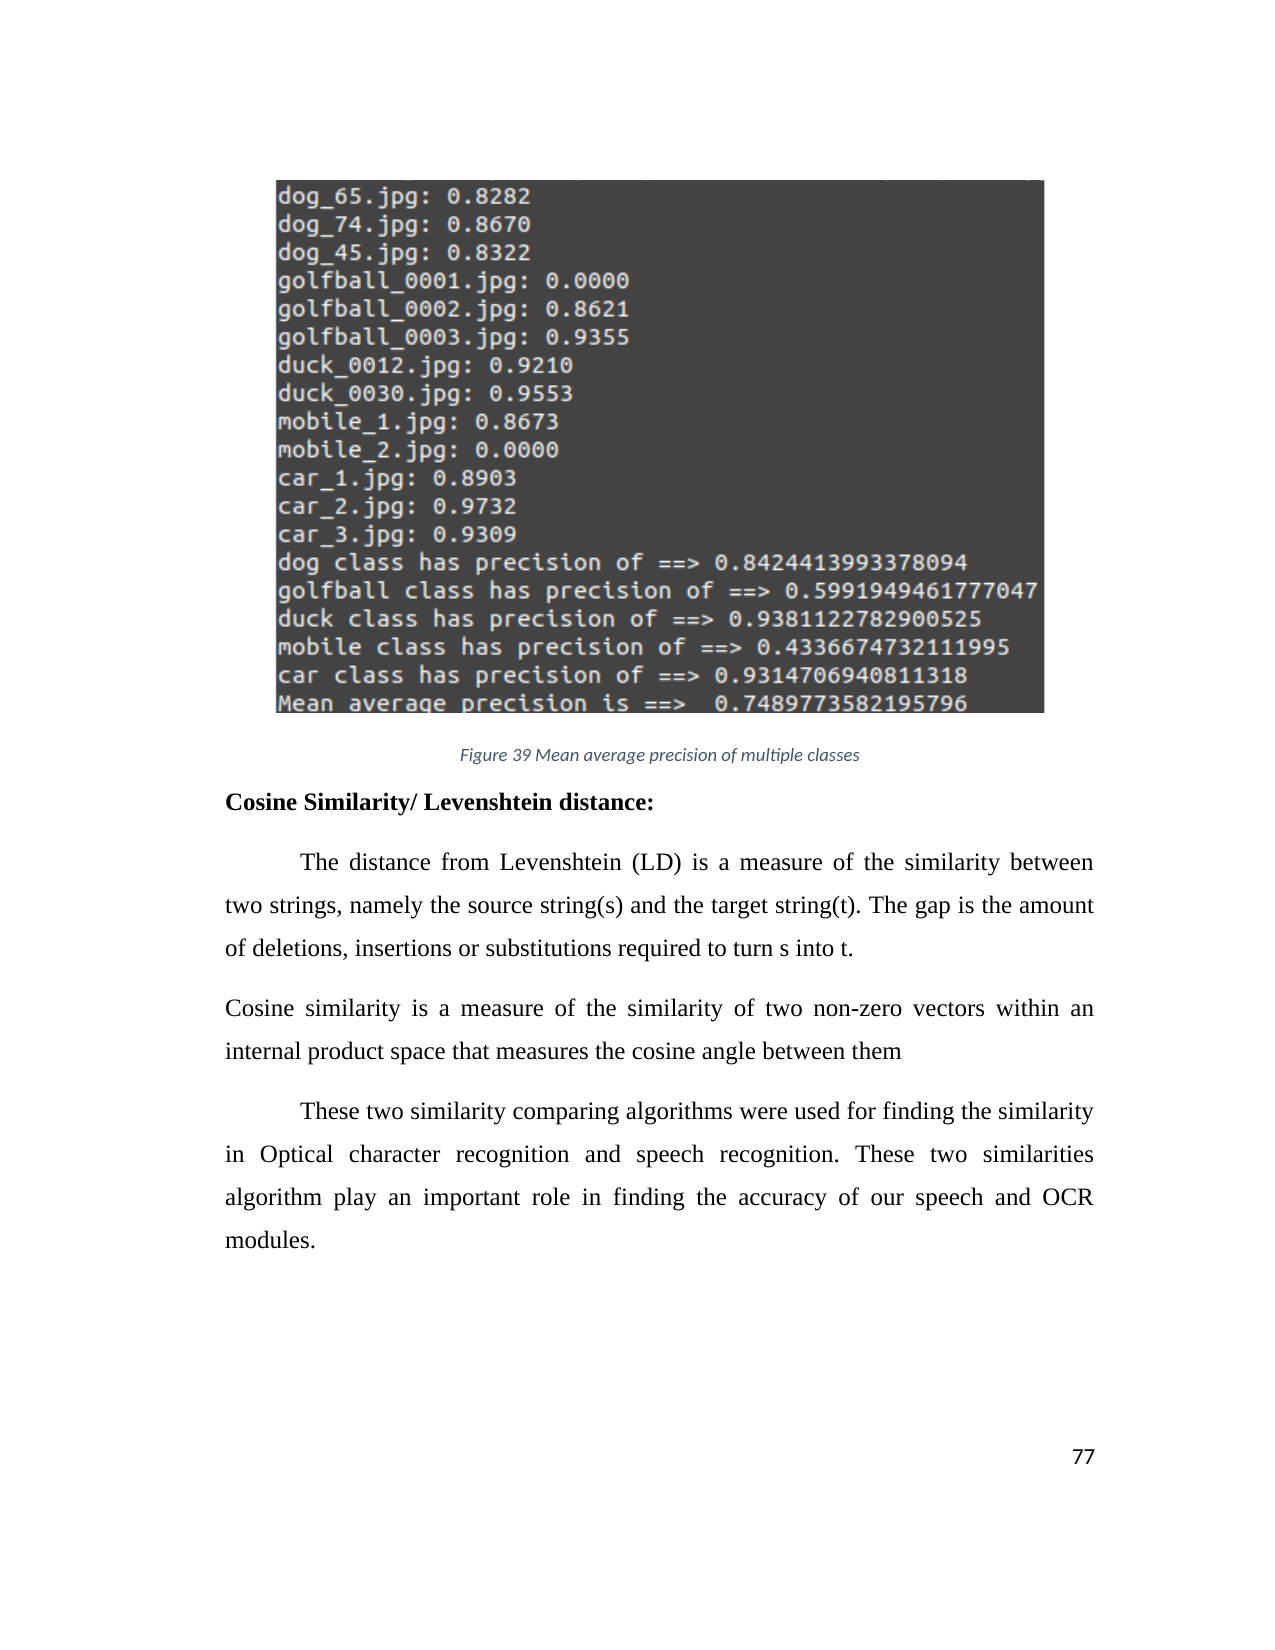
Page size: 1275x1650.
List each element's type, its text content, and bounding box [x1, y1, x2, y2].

text These two similarity comparing algorithms were used for finding the similarity in Optical character recognition and speech recognition. These two similarities algorithm play an important role in finding the accuracy of our speech and OCR modules. [225, 1096, 1095, 1254]
text Cosine Similarity/ Levenshtein distance: [225, 787, 1095, 816]
picture [275, 180, 1045, 713]
text The distance from Levenshtein (LD) is a measure of the similarity between two strings, namely the source string(s) and the target string(t). The gap is the amount of deletions, insertions or substitutions required to turn s into t. [225, 847, 1095, 962]
text Cosine similarity is a measure of the similarity of two non-zero vectors within an internal product space that measures the cosine angle between them [225, 993, 1095, 1065]
